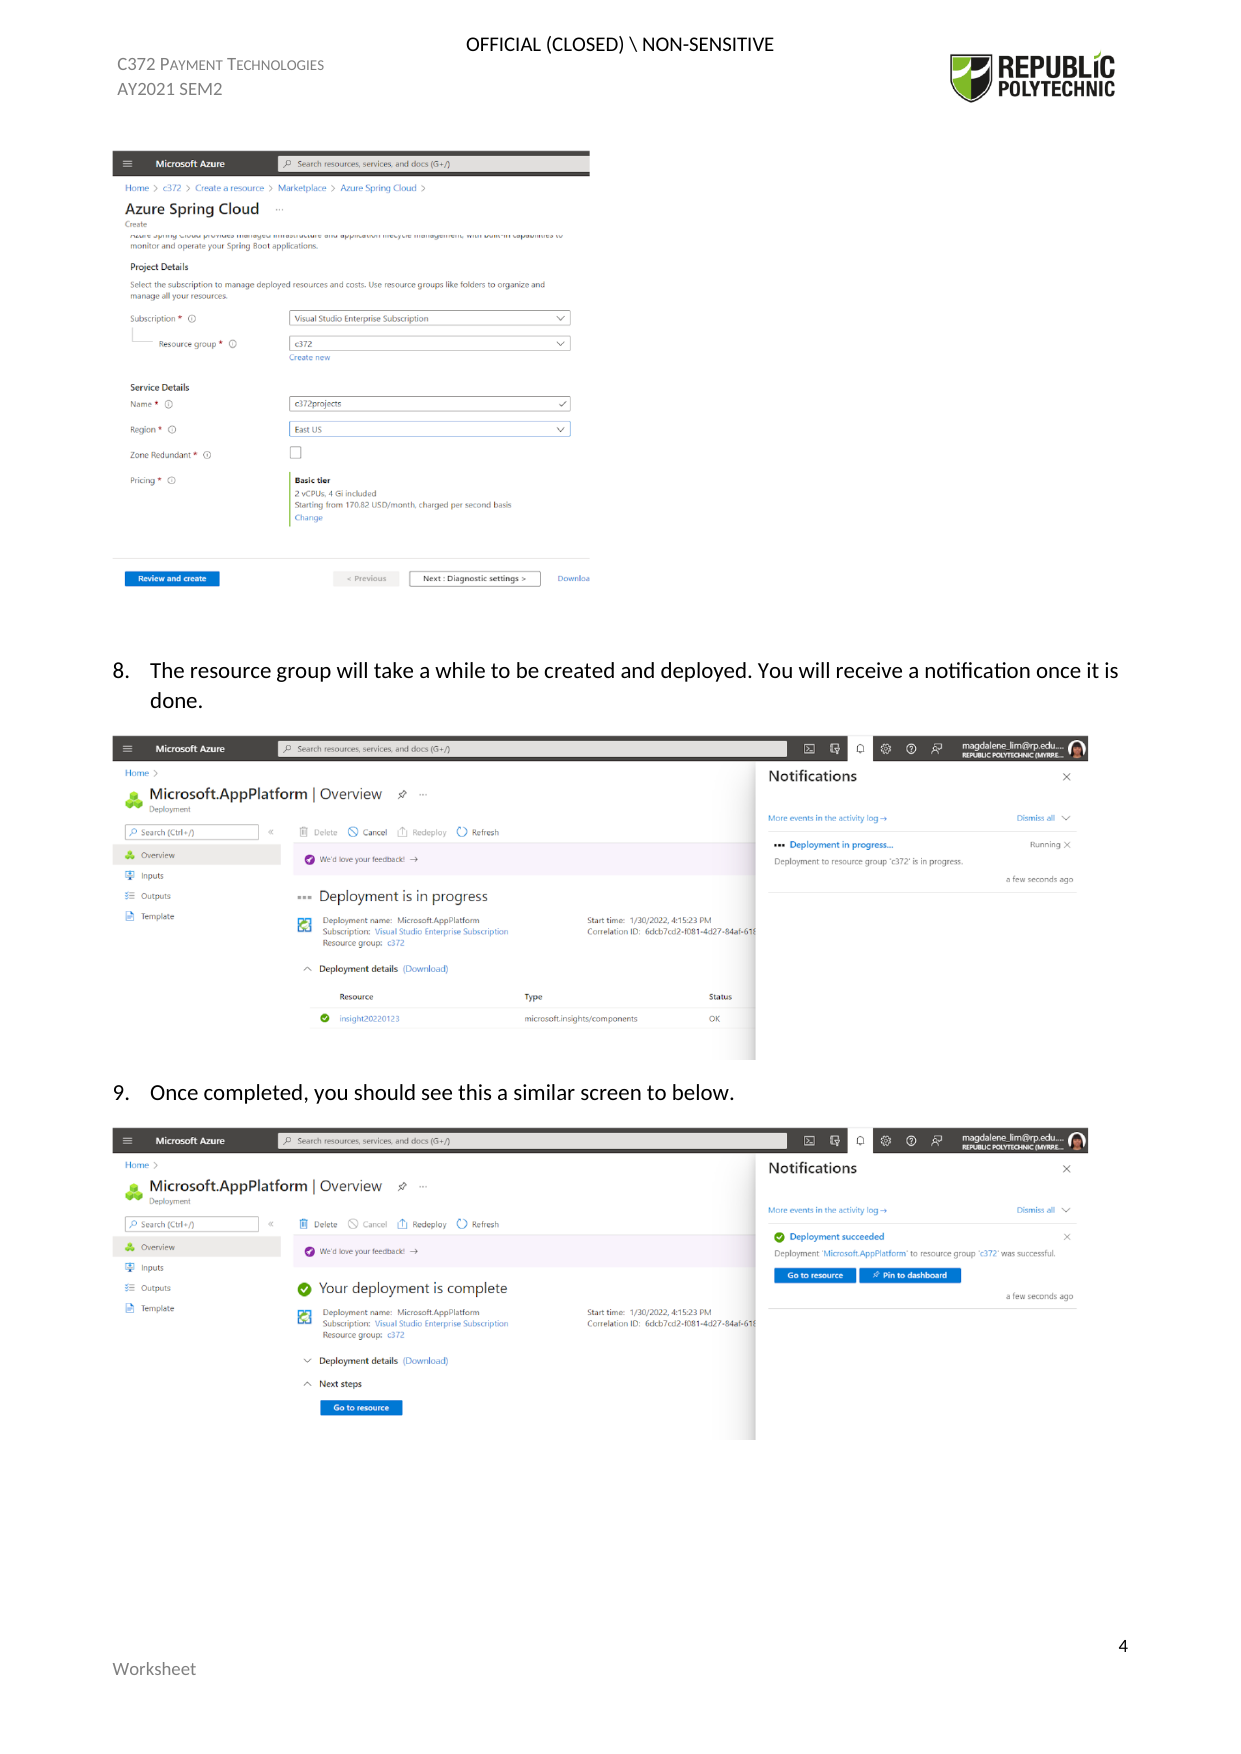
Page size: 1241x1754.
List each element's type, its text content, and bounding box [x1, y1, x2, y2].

picture [948, 31, 1129, 121]
picture [112, 733, 1089, 1060]
list Once completed, you should see this a similar screen to below. [112, 1078, 1128, 1106]
picture [112, 1125, 1089, 1440]
picture [112, 150, 590, 591]
list The resource group will take a while to be created and deployed. You will receive a notification once it is done. [112, 656, 1128, 714]
